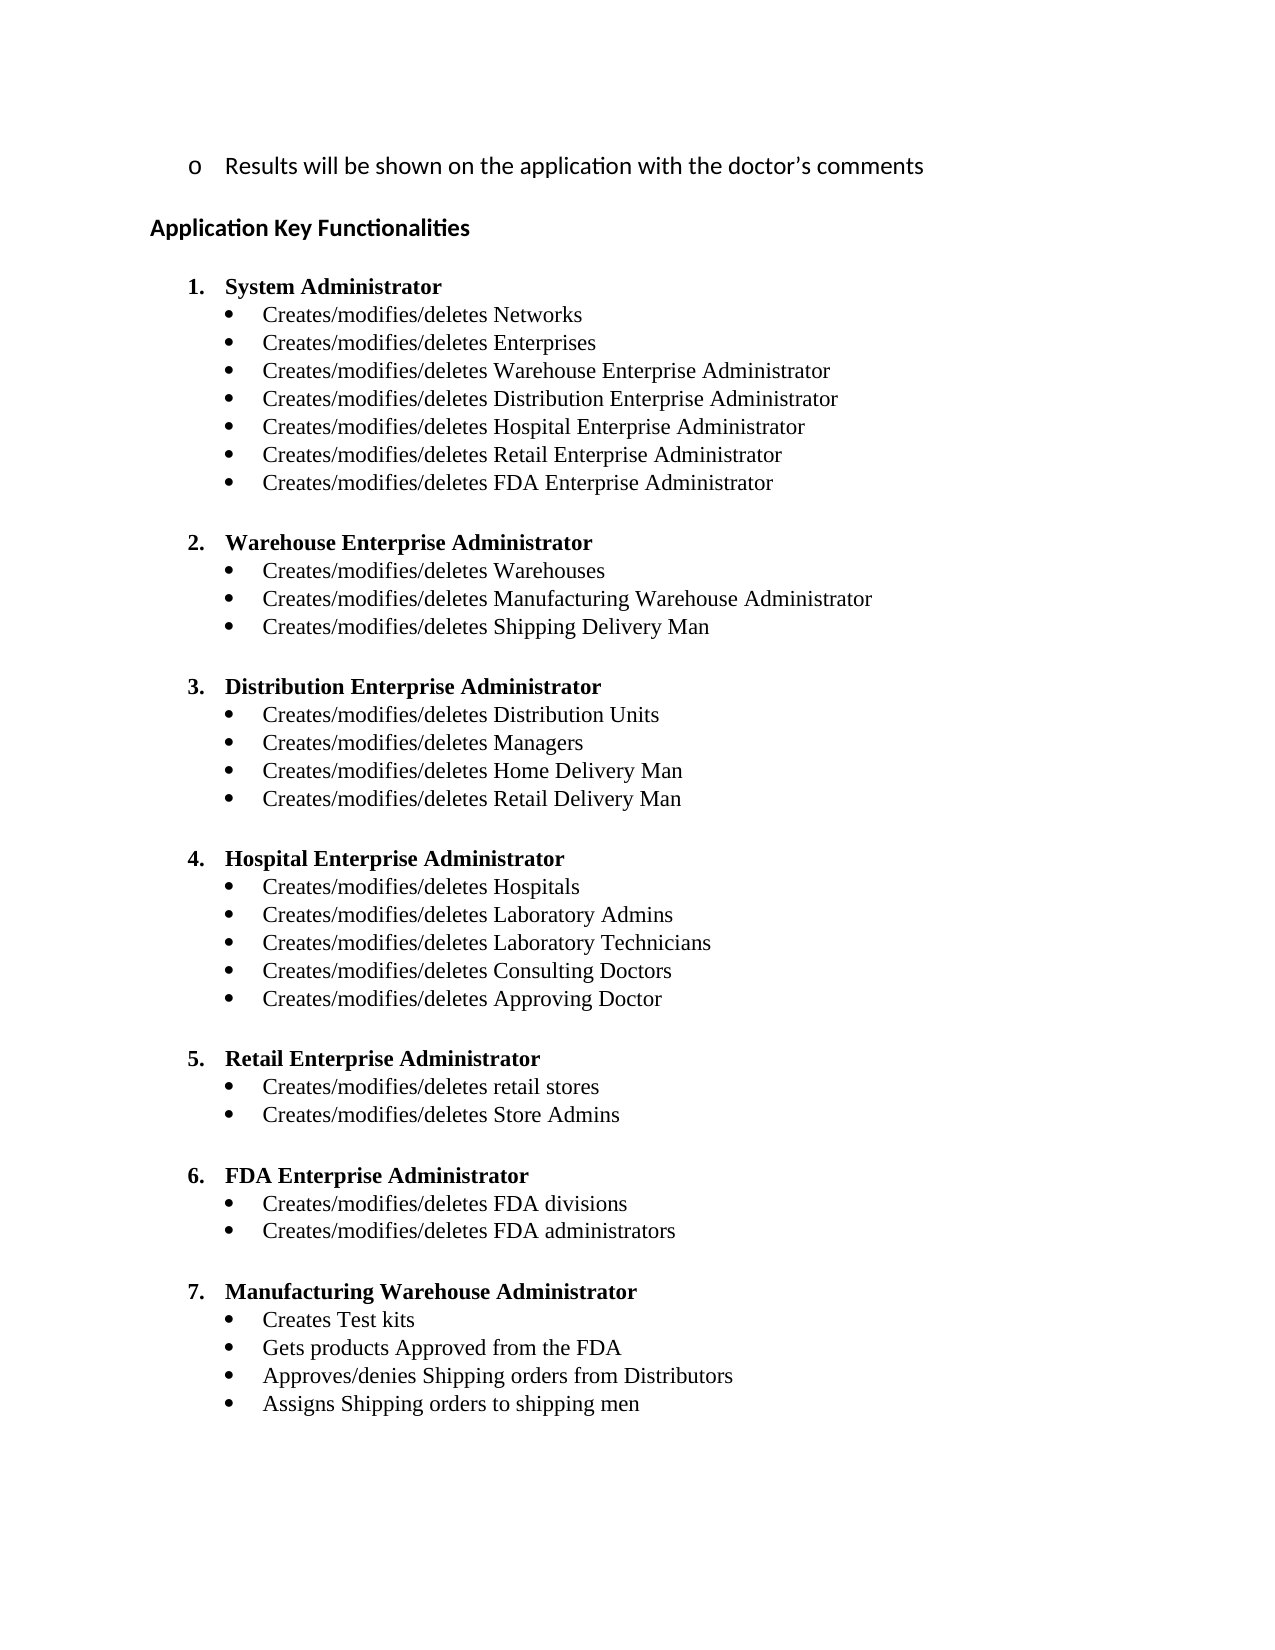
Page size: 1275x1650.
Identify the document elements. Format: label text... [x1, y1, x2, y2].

list Creates/modifies/deletes Store Admins [225, 1101, 1125, 1160]
list Creates/modifies/deletes Enterprises [225, 329, 1125, 356]
list Creates/modifies/deletes FDA administrators [225, 1217, 1125, 1276]
list Results will be shown on the application with the doctor’s comments [187, 150, 1125, 182]
list Gets products Approved from the FDA [225, 1334, 1125, 1360]
list Creates/modifies/deletes FDA Enterprise Administrator [225, 469, 1125, 527]
list Creates/modifies/deletes Hospitals [225, 873, 1125, 900]
list Hospital Enterprise Administrator [187, 845, 1125, 872]
list Manufacturing Warehouse Administrator [187, 1278, 1125, 1304]
list Approves/denies Shipping orders from Distributors [225, 1362, 1125, 1388]
list FDA Enterprise Administrator [187, 1162, 1125, 1188]
list System Administrator [187, 273, 1125, 300]
list Creates/modifies/deletes Consulting Doctors [225, 957, 1125, 983]
list Assigns Shipping orders to shipping men [225, 1389, 1125, 1476]
list Creates/modifies/deletes Managers [225, 729, 1125, 756]
list Creates/modifies/deletes Warehouses [225, 557, 1125, 583]
list Creates/modifies/deletes Home Delivery Man [225, 757, 1125, 783]
list Distribution Enterprise Administrator [187, 673, 1125, 700]
text Application Key Functionalities [150, 212, 1125, 243]
list Creates/modifies/deletes Manufacturing Warehouse Administrator [225, 585, 1125, 611]
list Creates Test kits [225, 1306, 1125, 1332]
list Creates/modifies/deletes FDA divisions [225, 1189, 1125, 1216]
list Creates/modifies/deletes Hospital Enterprise Administrator [225, 413, 1125, 439]
list Creates/modifies/deletes retail stores [225, 1073, 1125, 1100]
list Creates/modifies/deletes Distribution Enterprise Administrator [225, 385, 1125, 411]
list Creates/modifies/deletes Retail Enterprise Administrator [225, 441, 1125, 467]
list Creates/modifies/deletes Networks [225, 301, 1125, 328]
list Retail Enterprise Administrator [187, 1045, 1125, 1072]
list Creates/modifies/deletes Shipping Delivery Man [225, 613, 1125, 672]
list Creates/modifies/deletes Approving Doctor [225, 985, 1125, 1044]
list Warehouse Enterprise Administrator [187, 529, 1125, 556]
list Creates/modifies/deletes Retail Delivery Man [225, 785, 1125, 844]
list Creates/modifies/deletes Laboratory Admins [225, 901, 1125, 928]
list Creates/modifies/deletes Warehouse Enterprise Administrator [225, 357, 1125, 383]
list Creates/modifies/deletes Laboratory Technicians [225, 929, 1125, 956]
list Creates/modifies/deletes Distribution Units [225, 701, 1125, 728]
